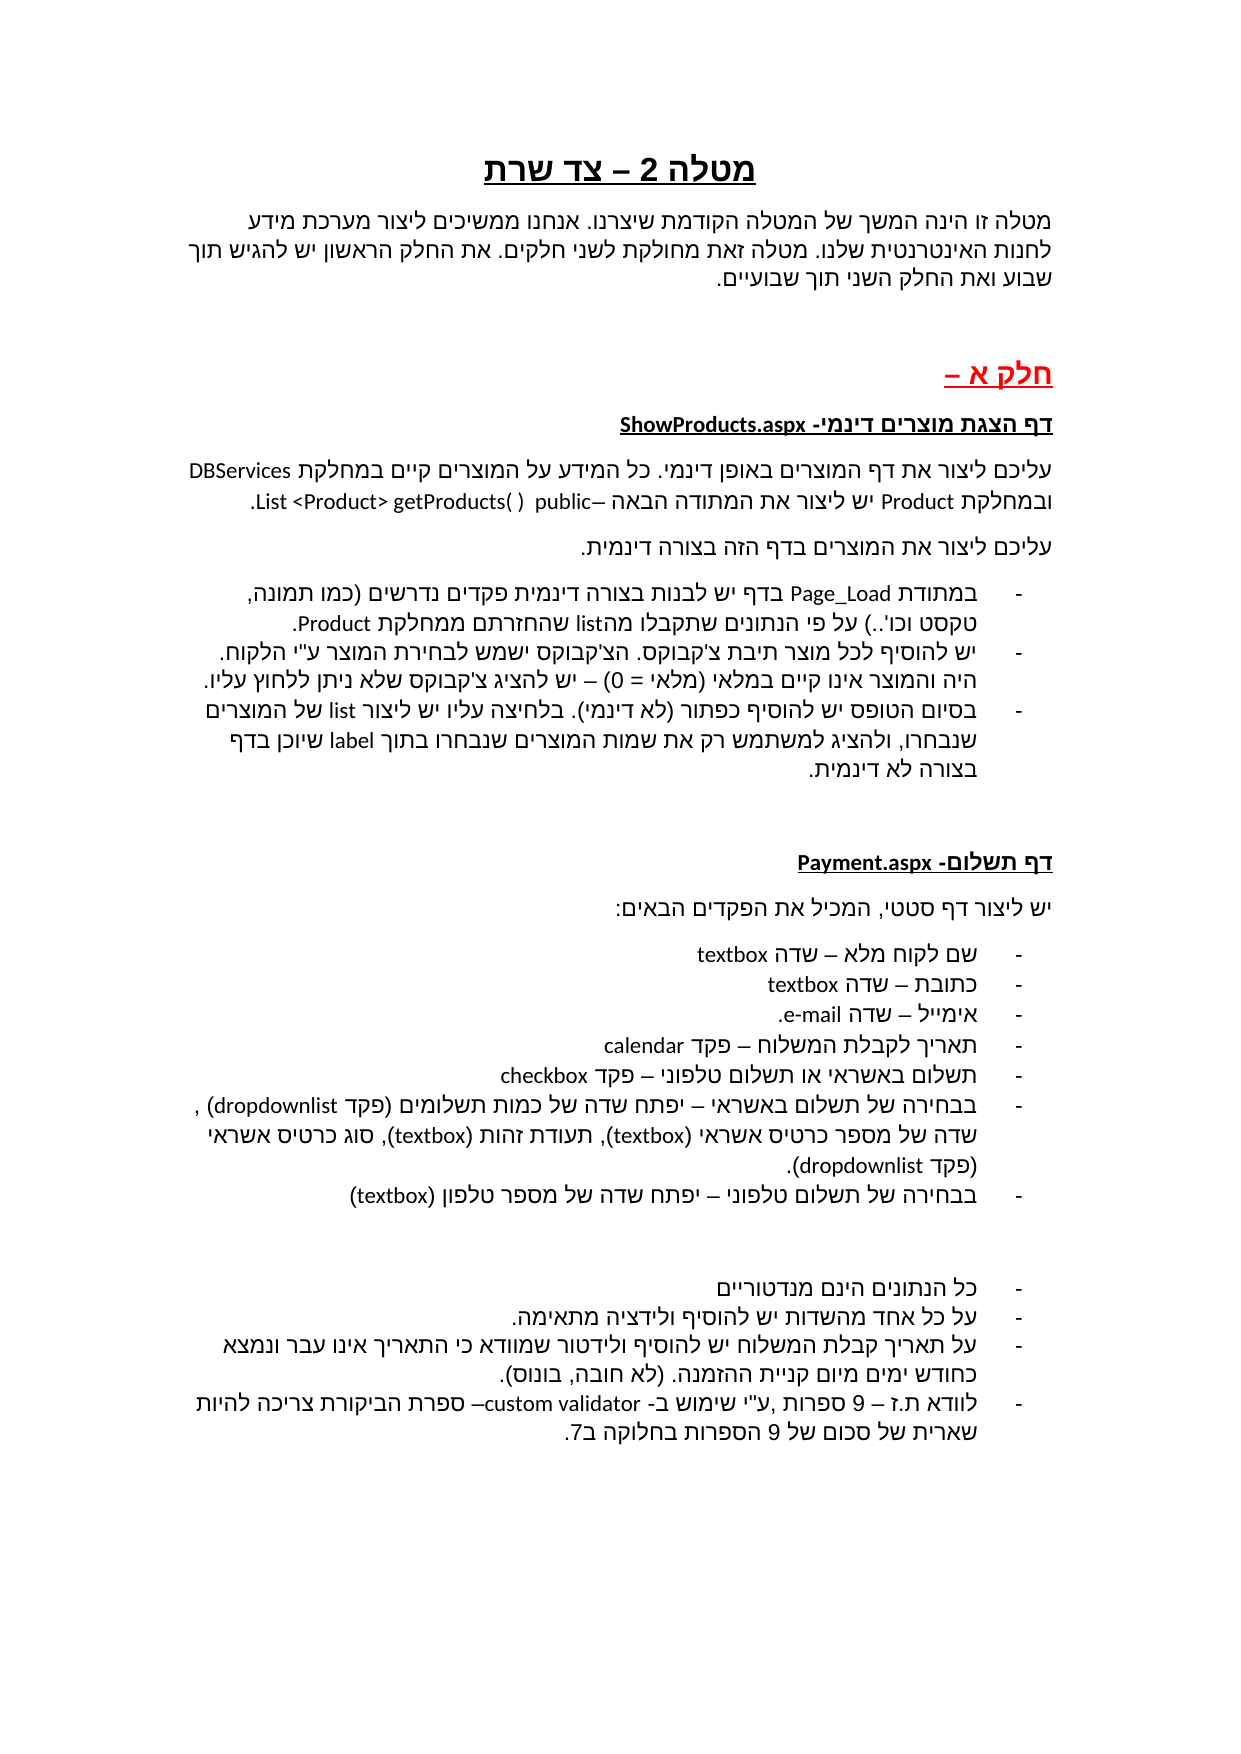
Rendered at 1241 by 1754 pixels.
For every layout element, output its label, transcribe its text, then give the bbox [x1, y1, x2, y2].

list בבחירה של תשלום באשראי – יפתח שדה של כמות תשלומים (פקד dropdownlist) , שדה של מספר כרטיס אשראי (textbox), תעודת זהות (textbox), סוג כרטיס אשראי (פקד dropdownlist). [187, 1091, 1015, 1179]
list כתובת – שדה textbox [187, 970, 1015, 998]
text דף תשלום- Payment.aspx [187, 848, 1053, 876]
text עליכם ליצור את דף המוצרים באופן דינמי. כל המידע על המוצרים קיים במחלקת DBServices ובמחלקת Product יש ליצור את המתודה הבאה –List <Product> getProducts( ) public. [187, 457, 1053, 515]
text חלק א – [187, 357, 1053, 391]
text יש ליצור דף סטטי, המכיל את הפקדים הבאים: [187, 895, 1053, 921]
list תאריך לקבלת המשלוח – פקד calendar [187, 1031, 1015, 1059]
list בסיום הטופס יש להוסיף כפתור (לא דינמי). בלחיצה עליו יש ליצור list של המוצרים שנבחרו, ולהציג למשתמש רק את שמות המוצרים שנבחרו בתוך label שיוכן בדף בצורה לא דינמית. [187, 696, 1015, 782]
list על תאריך קבלת המשלוח יש להוסיף ולידטור שמוודא כי התאריך אינו עבר ונמצא כחודש ימים מיום קניית ההזמנה. (לא חובה, בונוס). [187, 1332, 1015, 1387]
list תשלום באשראי או תשלום טלפוני – פקד checkbox [187, 1061, 1015, 1089]
list יש להוסיף לכל מוצר תיבת צ'קבוקס. הצ'קבוקס ישמש לבחירת המוצר ע"י הלקוח. היה והמוצר אינו קיים במלאי (מלאי = 0) – יש להציג צ'קבוקס שלא ניתן ללחוץ עליו. [187, 639, 1015, 694]
text מטלה זו הינה המשך של המטלה הקודמת שיצרנו. אנחנו ממשיכים ליצור מערכת מידע לחנות האינטרנטית שלנו. מטלה זאת מחולקת לשני חלקים. את החלק הראשון יש להגיש תוך שבוע ואת החלק השני תוך שבועיים. [187, 208, 1053, 291]
list בבחירה של תשלום טלפוני – יפתח שדה של מספר טלפון (textbox) [187, 1182, 1015, 1209]
list על כל אחד מהשדות יש להוסיף ולידציה מתאימה. [187, 1304, 1015, 1330]
text מטלה 2 – צד שרת [187, 150, 1053, 188]
list במתודת Page_Load בדף יש לבנות בצורה דינמית פקדים נדרשים (כמו תמונה, טקסט וכו'..) על פי הנתונים שתקבלו מהlist שהחזרתם ממחלקת Product. [187, 579, 1015, 637]
text עליכם ליצור את המוצרים בדף הזה בצורה דינמית. [187, 534, 1053, 560]
list כל הנתונים הינם מנדטוריים [187, 1275, 1015, 1302]
list לוודא ת.ז – 9 ספרות ,ע"י שימוש ב- custom validator– ספרת הביקורת צריכה להיות שארית של סכום של 9 הספרות בחלוקה ב7. [187, 1389, 1015, 1446]
list שם לקוח מלא – שדה textbox [187, 940, 1015, 968]
text דף הצגת מוצרים דינמי- ShowProducts.aspx [187, 410, 1053, 438]
list אימייל – שדה e-mail. [187, 1001, 1015, 1028]
